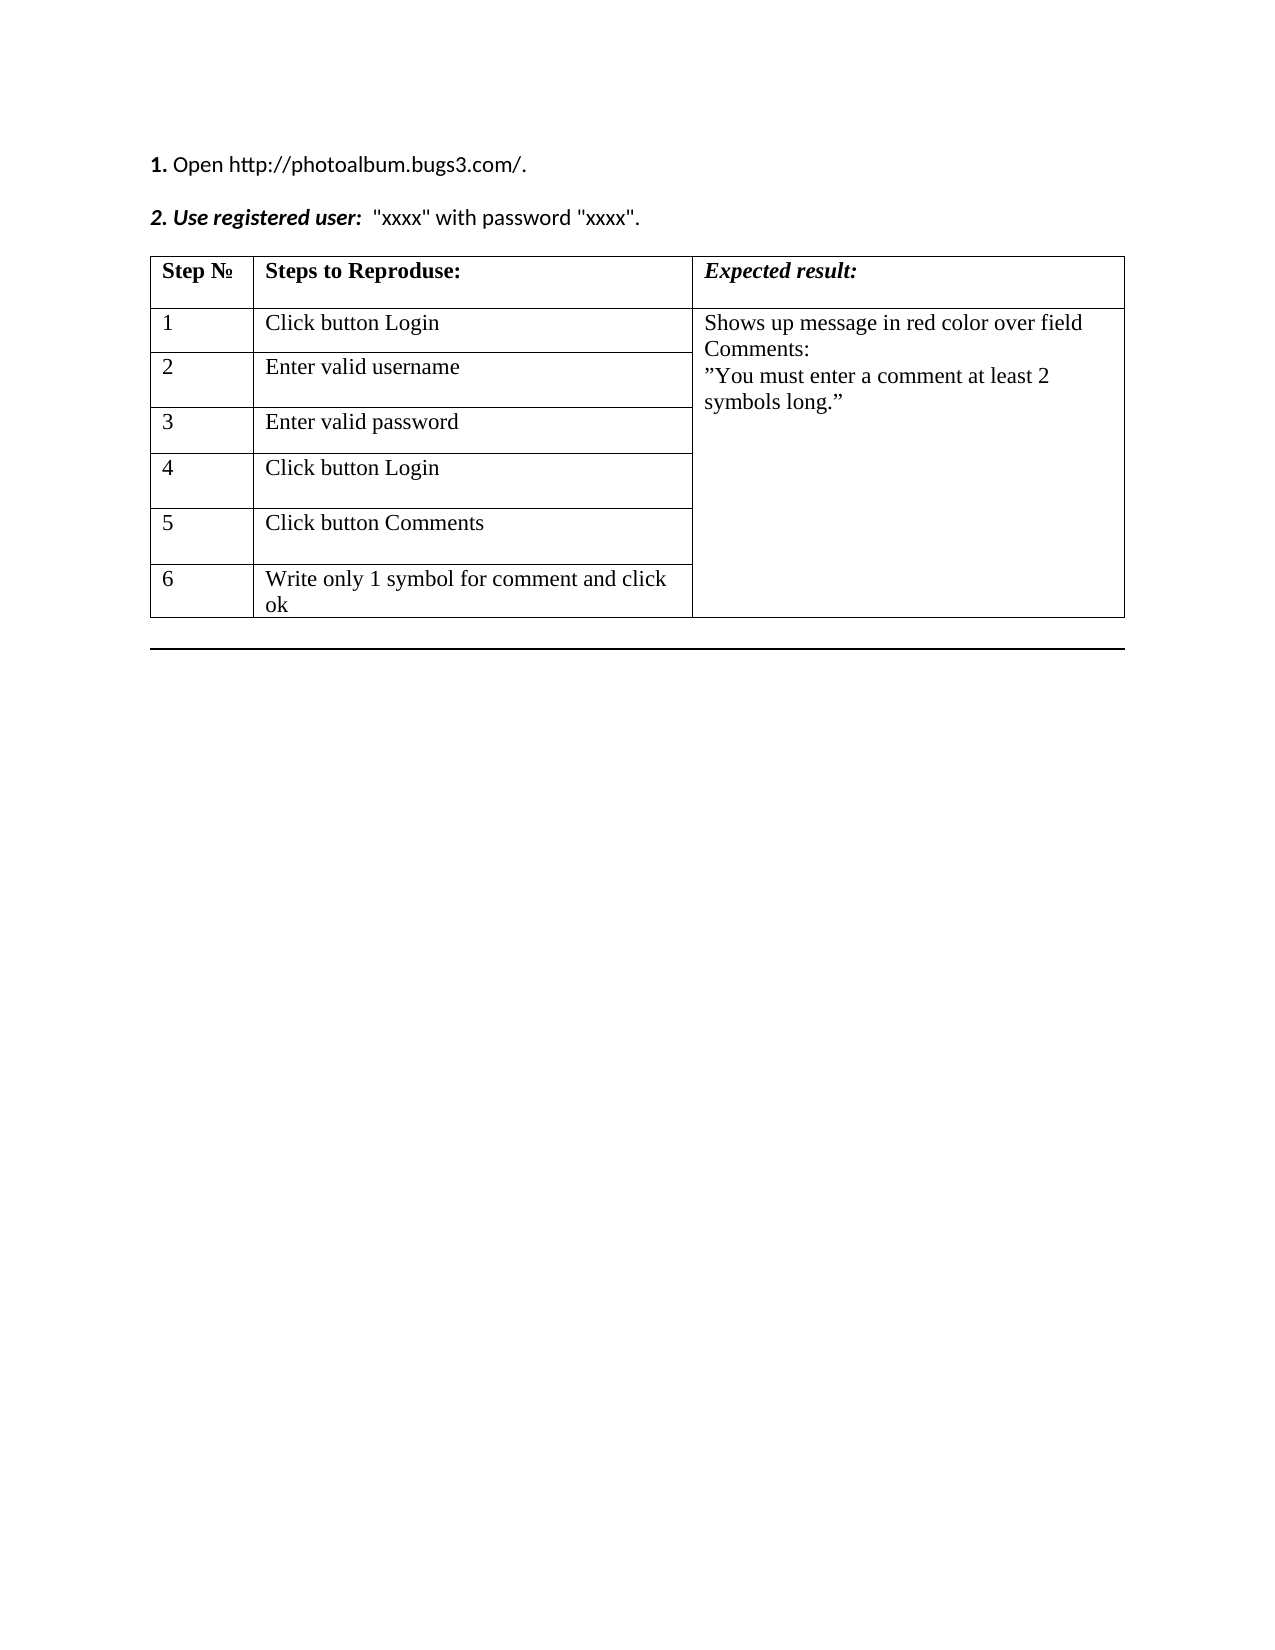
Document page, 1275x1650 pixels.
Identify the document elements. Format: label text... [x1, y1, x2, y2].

table_header Step № [151, 257, 253, 308]
table_header Expected result: [693, 257, 1124, 308]
table_cell 2 [151, 353, 253, 407]
table_cell 1 [151, 309, 253, 352]
text 1. Open http://photoalbum.bugs3.com/. [150, 150, 1125, 178]
table_cell 3 [151, 408, 253, 453]
table_cell 6 [151, 565, 253, 617]
text 2. Use registered user: "xxxx" with password "xxxx". [150, 203, 1125, 231]
table_cell Enter valid username [254, 353, 692, 407]
table_header Steps to Reproduse: [254, 257, 692, 308]
table_cell 4 [151, 454, 253, 508]
table_cell Shows up message in red color over field Comments: ”You must enter a comment at least 2 symbols long.” [693, 309, 1124, 617]
table_cell Click button Login [254, 309, 692, 352]
table_cell Click button Login [254, 454, 692, 508]
table_cell Click button Comments [254, 509, 692, 563]
table_cell Enter valid password [254, 408, 692, 453]
table_cell 5 [151, 509, 253, 563]
table_cell Write only 1 symbol for comment and click ok [254, 565, 692, 617]
